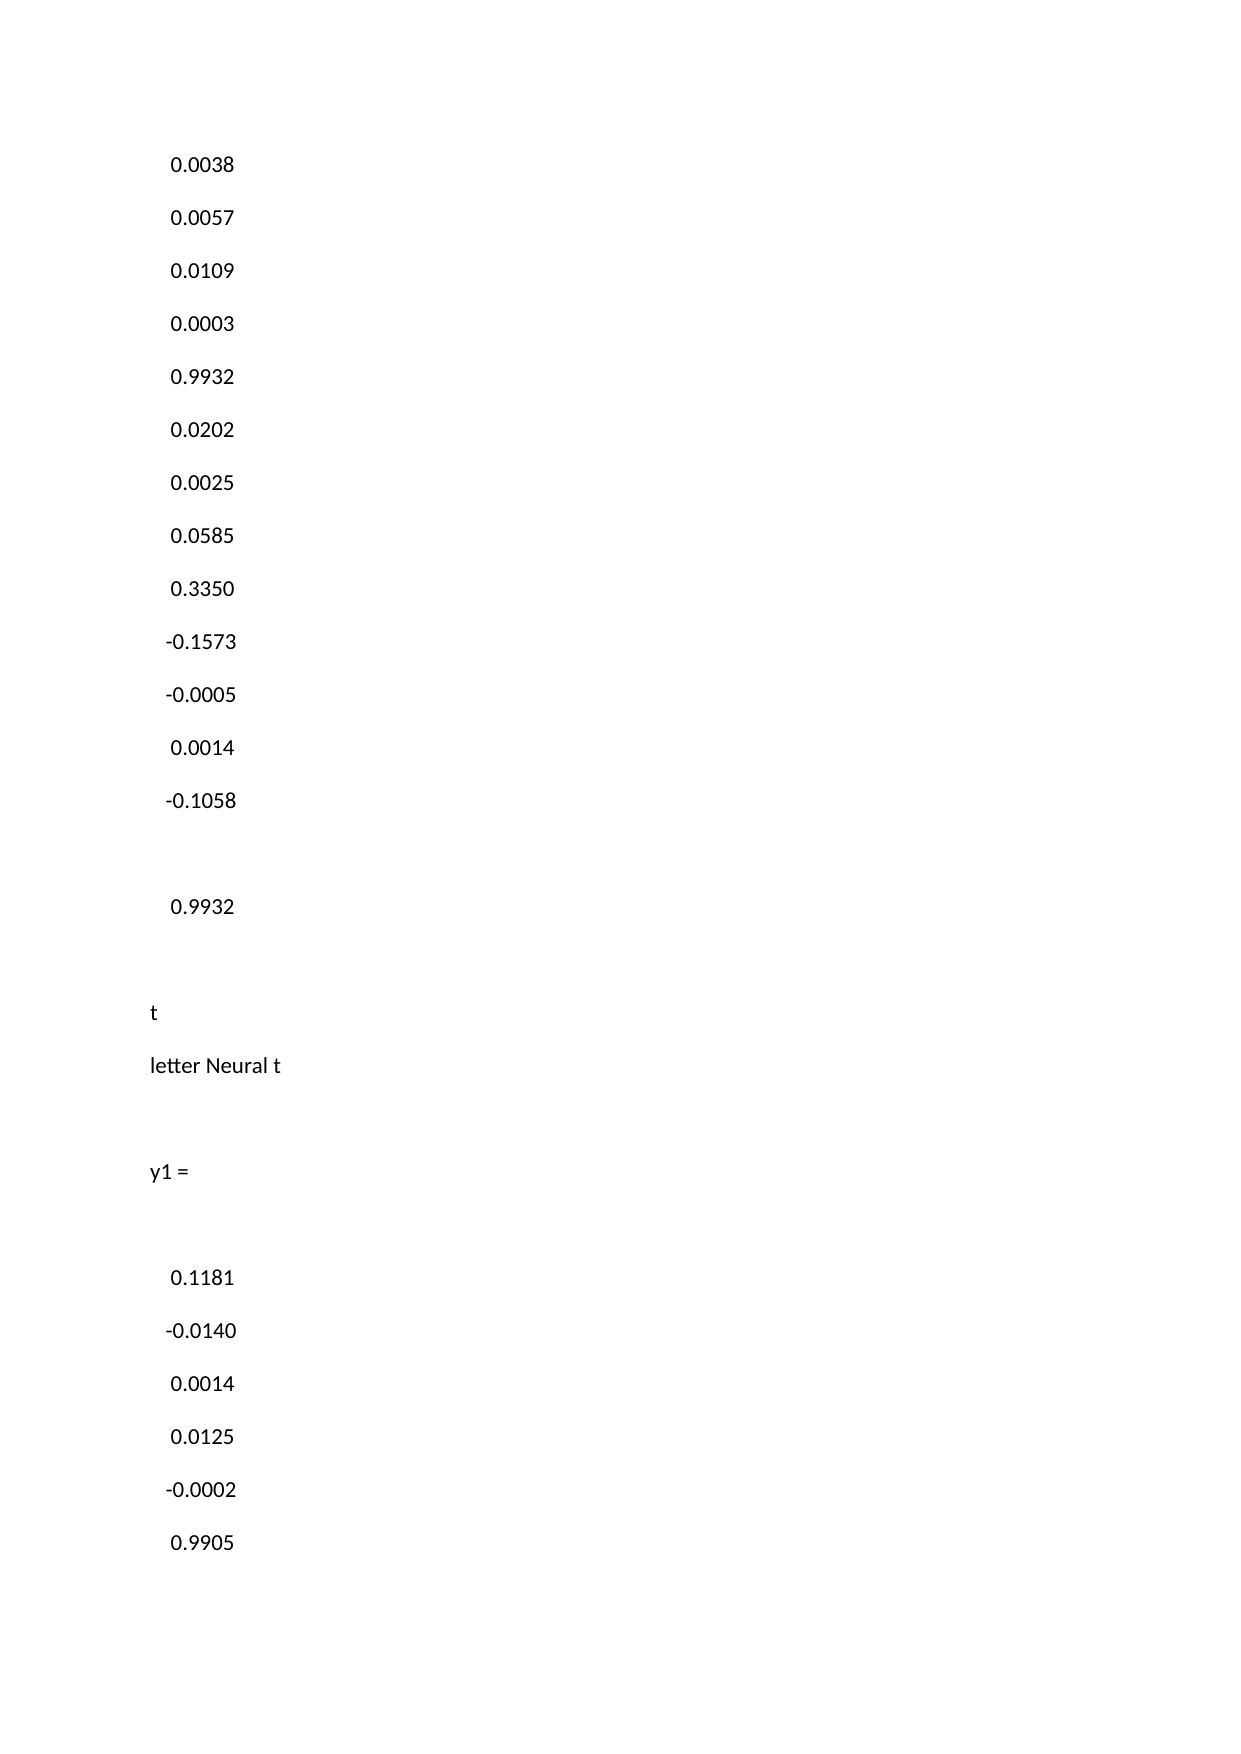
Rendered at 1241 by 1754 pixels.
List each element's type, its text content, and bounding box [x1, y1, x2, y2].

text letter Neural t [150, 1051, 1090, 1079]
text 0.9932 [150, 362, 1090, 390]
text y1 = [150, 1157, 1090, 1185]
text 0.0585 [150, 521, 1090, 549]
text -0.0140 [150, 1316, 1090, 1344]
text 0.0109 [150, 256, 1090, 284]
text 0.0003 [150, 309, 1090, 337]
text -0.0005 [150, 680, 1090, 708]
text 0.0038 [150, 150, 1090, 178]
text 0.0025 [150, 468, 1090, 496]
text 0.1181 [150, 1263, 1090, 1291]
text 0.0057 [150, 203, 1090, 231]
text -0.0002 [150, 1476, 1090, 1503]
text t [150, 998, 1090, 1026]
text 0.9932 [150, 892, 1090, 920]
text 0.9905 [150, 1528, 1090, 1557]
text 0.3350 [150, 574, 1090, 602]
text 0.0125 [150, 1422, 1090, 1451]
text 0.0202 [150, 415, 1090, 443]
text 0.0014 [150, 733, 1090, 761]
text -0.1058 [150, 786, 1090, 814]
text -0.1573 [150, 627, 1090, 655]
text 0.0014 [150, 1369, 1090, 1397]
